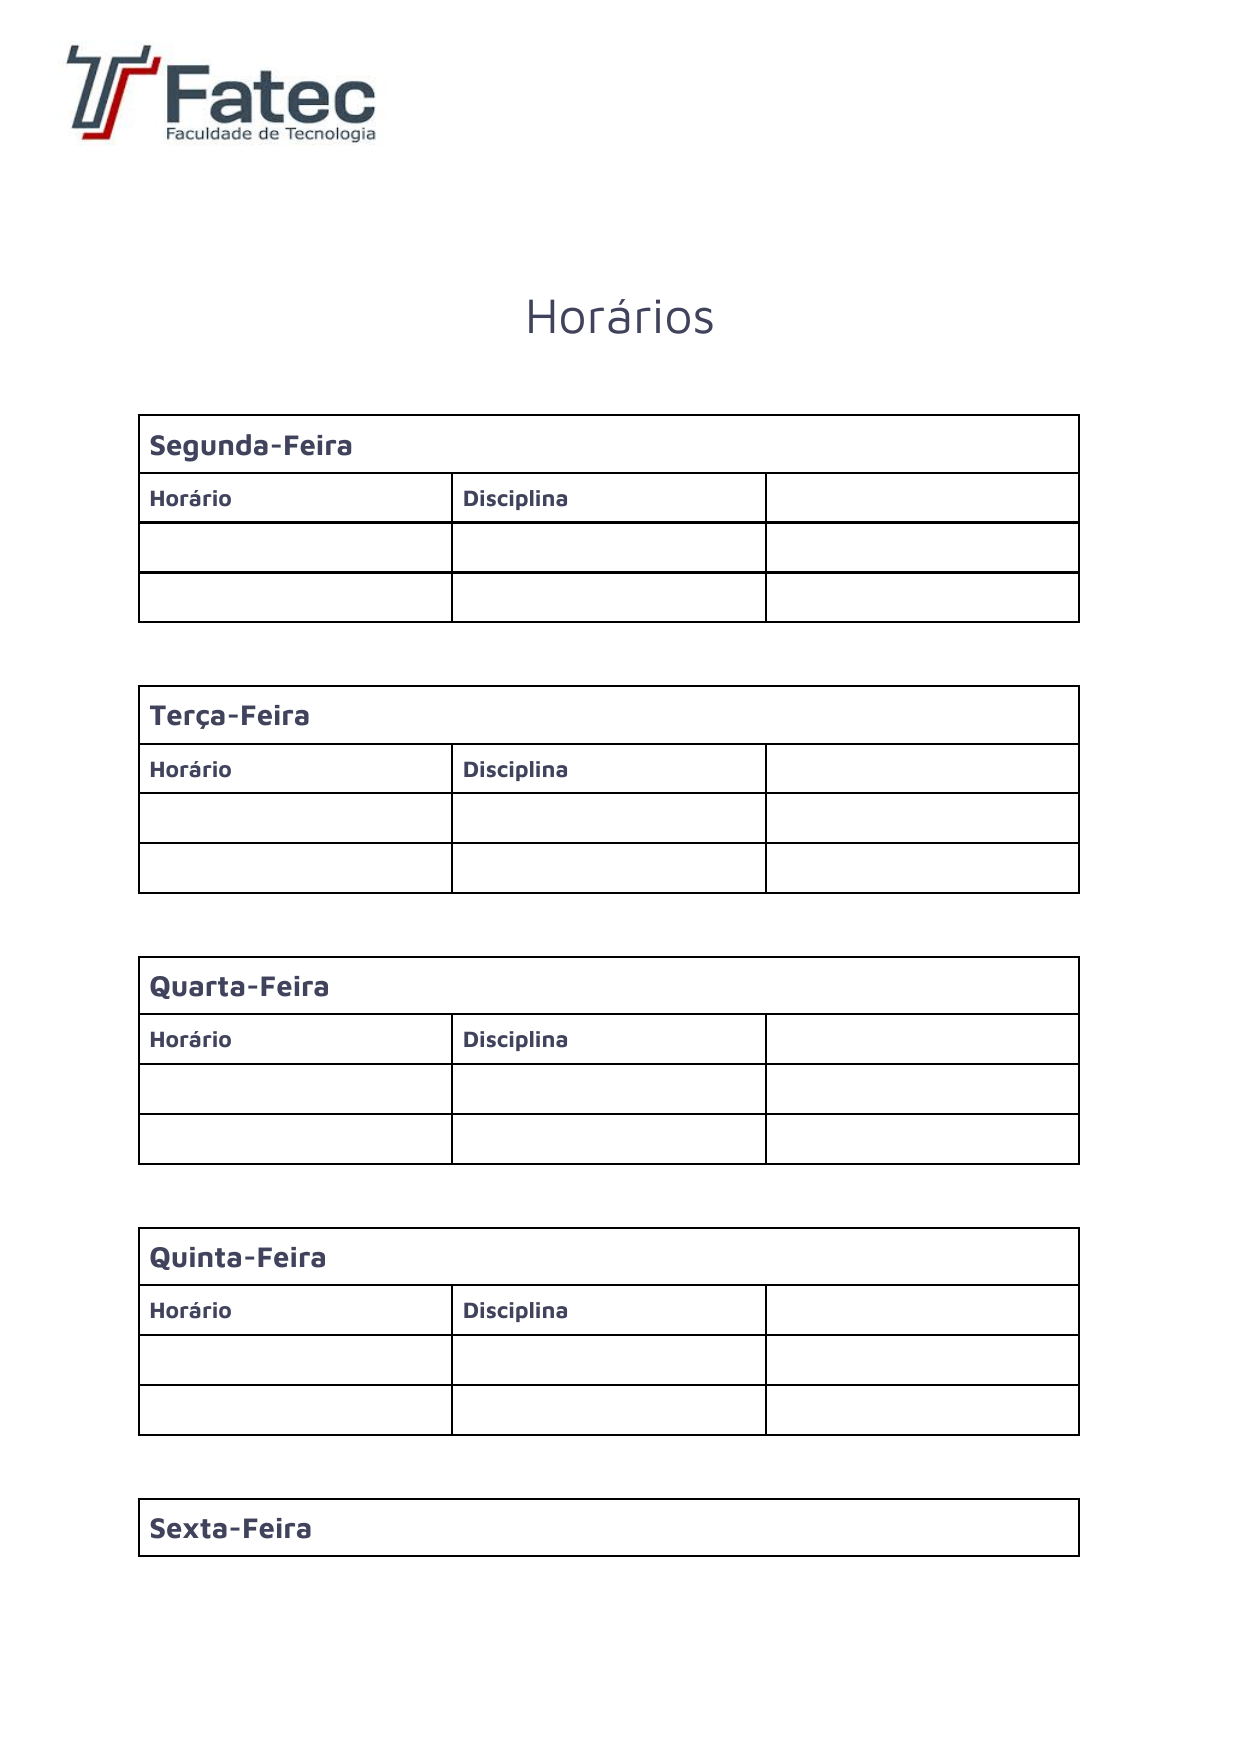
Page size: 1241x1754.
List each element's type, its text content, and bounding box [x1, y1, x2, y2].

table_cell [453, 1386, 765, 1434]
table_header Quarta-Feira [140, 958, 1078, 1013]
table_cell [767, 1386, 1078, 1434]
table_cell [767, 574, 1078, 621]
table_cell Horário [140, 474, 451, 521]
table_cell [453, 524, 765, 571]
table_cell [453, 1065, 765, 1113]
table_cell [140, 1336, 451, 1384]
table_cell [767, 794, 1078, 842]
table_cell [140, 1065, 451, 1113]
table_cell Disciplina [453, 1286, 765, 1334]
table_cell [453, 794, 765, 842]
table_header Quinta-Feira [140, 1229, 1078, 1284]
table_cell Horário [140, 1286, 451, 1334]
table_cell [767, 1336, 1078, 1384]
table_cell [453, 844, 765, 892]
text Horários [150, 285, 1090, 344]
table_cell [767, 524, 1078, 571]
table_cell [140, 794, 451, 842]
table_cell [767, 1015, 1078, 1063]
picture [0, 25, 449, 170]
table_cell [140, 574, 451, 621]
table_cell [140, 524, 451, 571]
table_header Sexta-Feira [140, 1500, 1078, 1555]
table_cell [140, 1386, 451, 1434]
table_cell Horário [140, 1015, 451, 1063]
table_cell [453, 1336, 765, 1384]
table_cell [767, 1115, 1078, 1163]
table_cell [140, 844, 451, 892]
table_cell [453, 1115, 765, 1163]
table_cell Horário [140, 745, 451, 792]
table_cell [453, 574, 765, 621]
table_cell [767, 1286, 1078, 1334]
table_cell [767, 844, 1078, 892]
table_header Segunda-Feira [140, 416, 1078, 472]
table_cell [767, 1065, 1078, 1113]
table_cell [767, 474, 1078, 521]
table_cell Disciplina [453, 474, 765, 521]
table_cell [140, 1115, 451, 1163]
table_cell [767, 745, 1078, 792]
table_header Terça-Feira [140, 687, 1078, 742]
table_cell Disciplina [453, 1015, 765, 1063]
table_cell Disciplina [453, 745, 765, 792]
